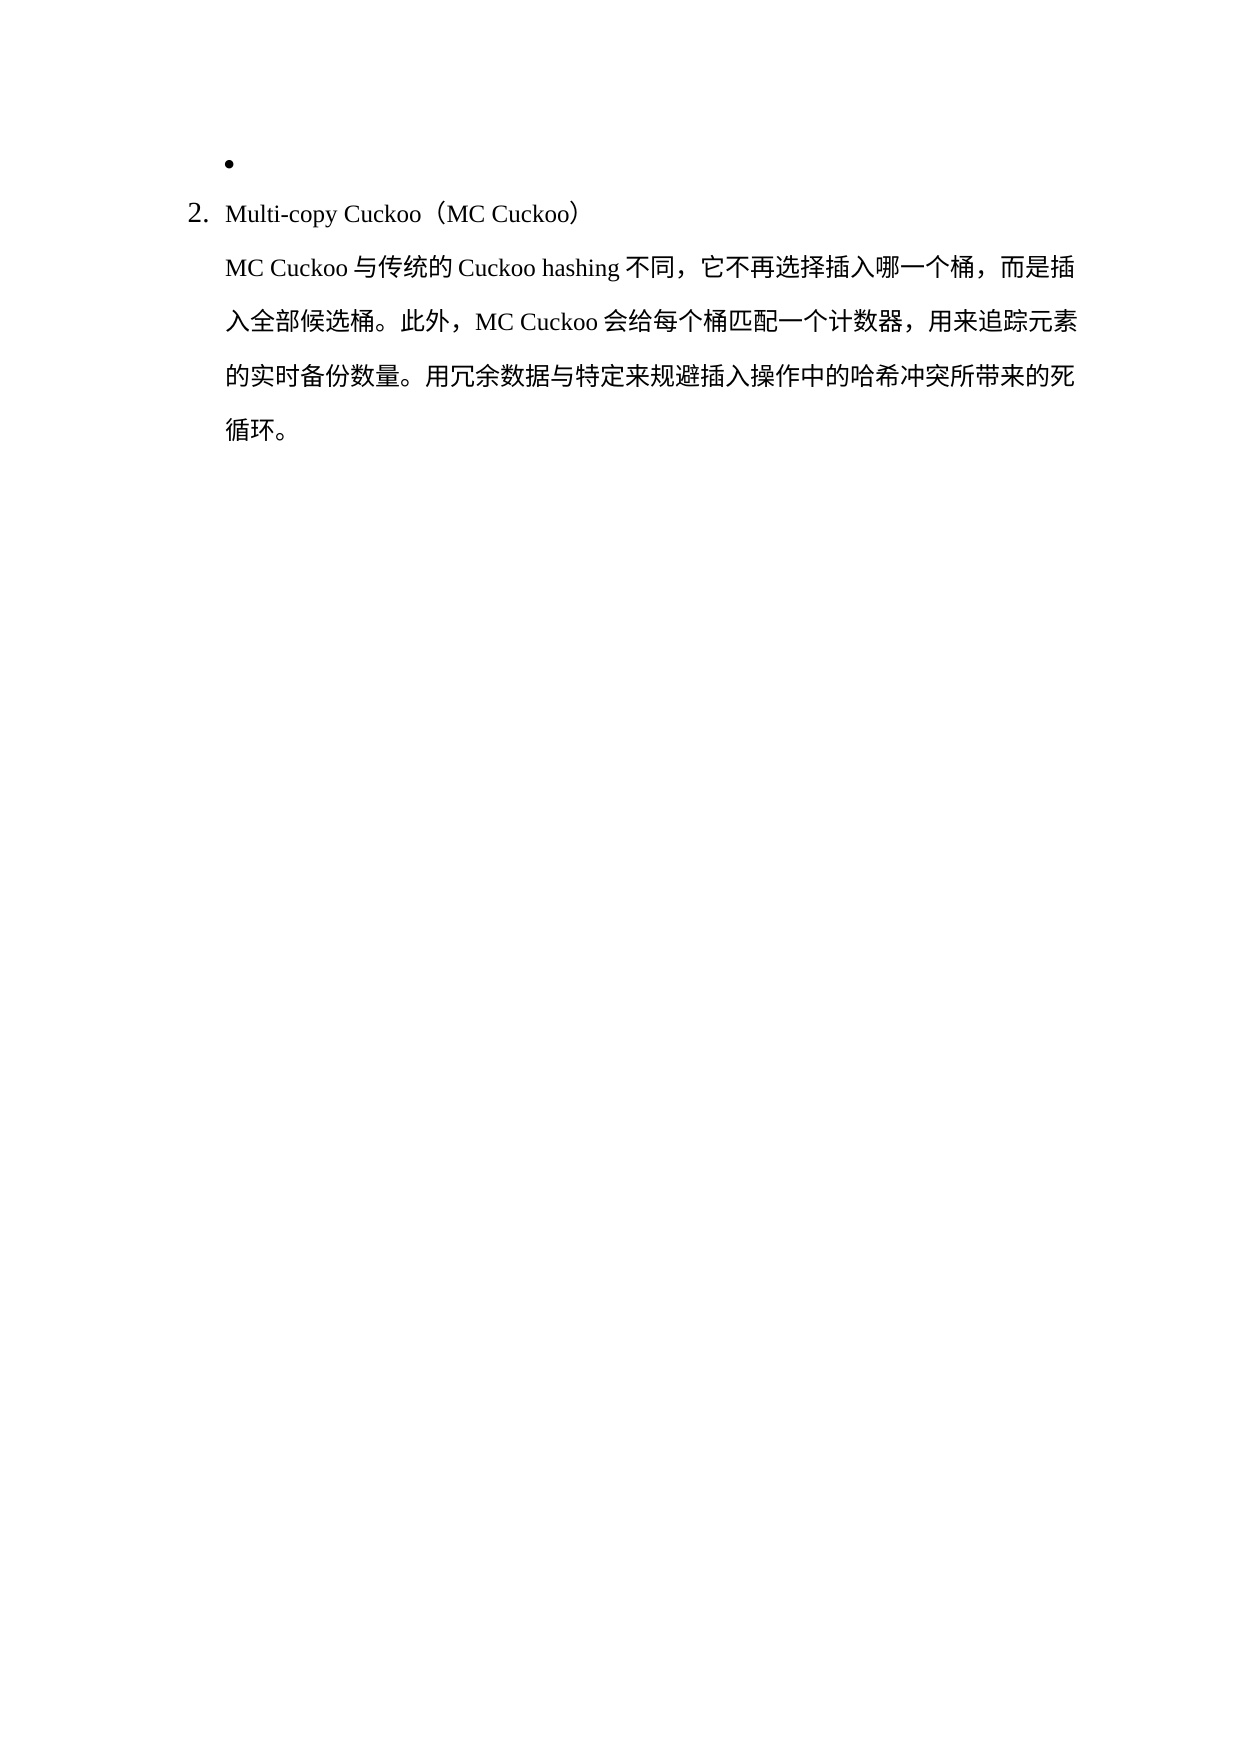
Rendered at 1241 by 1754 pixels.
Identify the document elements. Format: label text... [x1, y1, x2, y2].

list Multi-copy Cuckoo（MC Cuckoo） [187, 193, 1090, 229]
list MC Cuckoo与传统的Cuckoo hashing不同，它不再选择插入哪一个桶，而是插入全部候选桶。此外，MC Cuckoo会给每个桶匹配一个计数器，用来追踪元素的实时备份数量。用冗余数据与特定来规避插入操作中的哈希冲突所带来的死循环。 [225, 247, 1090, 447]
